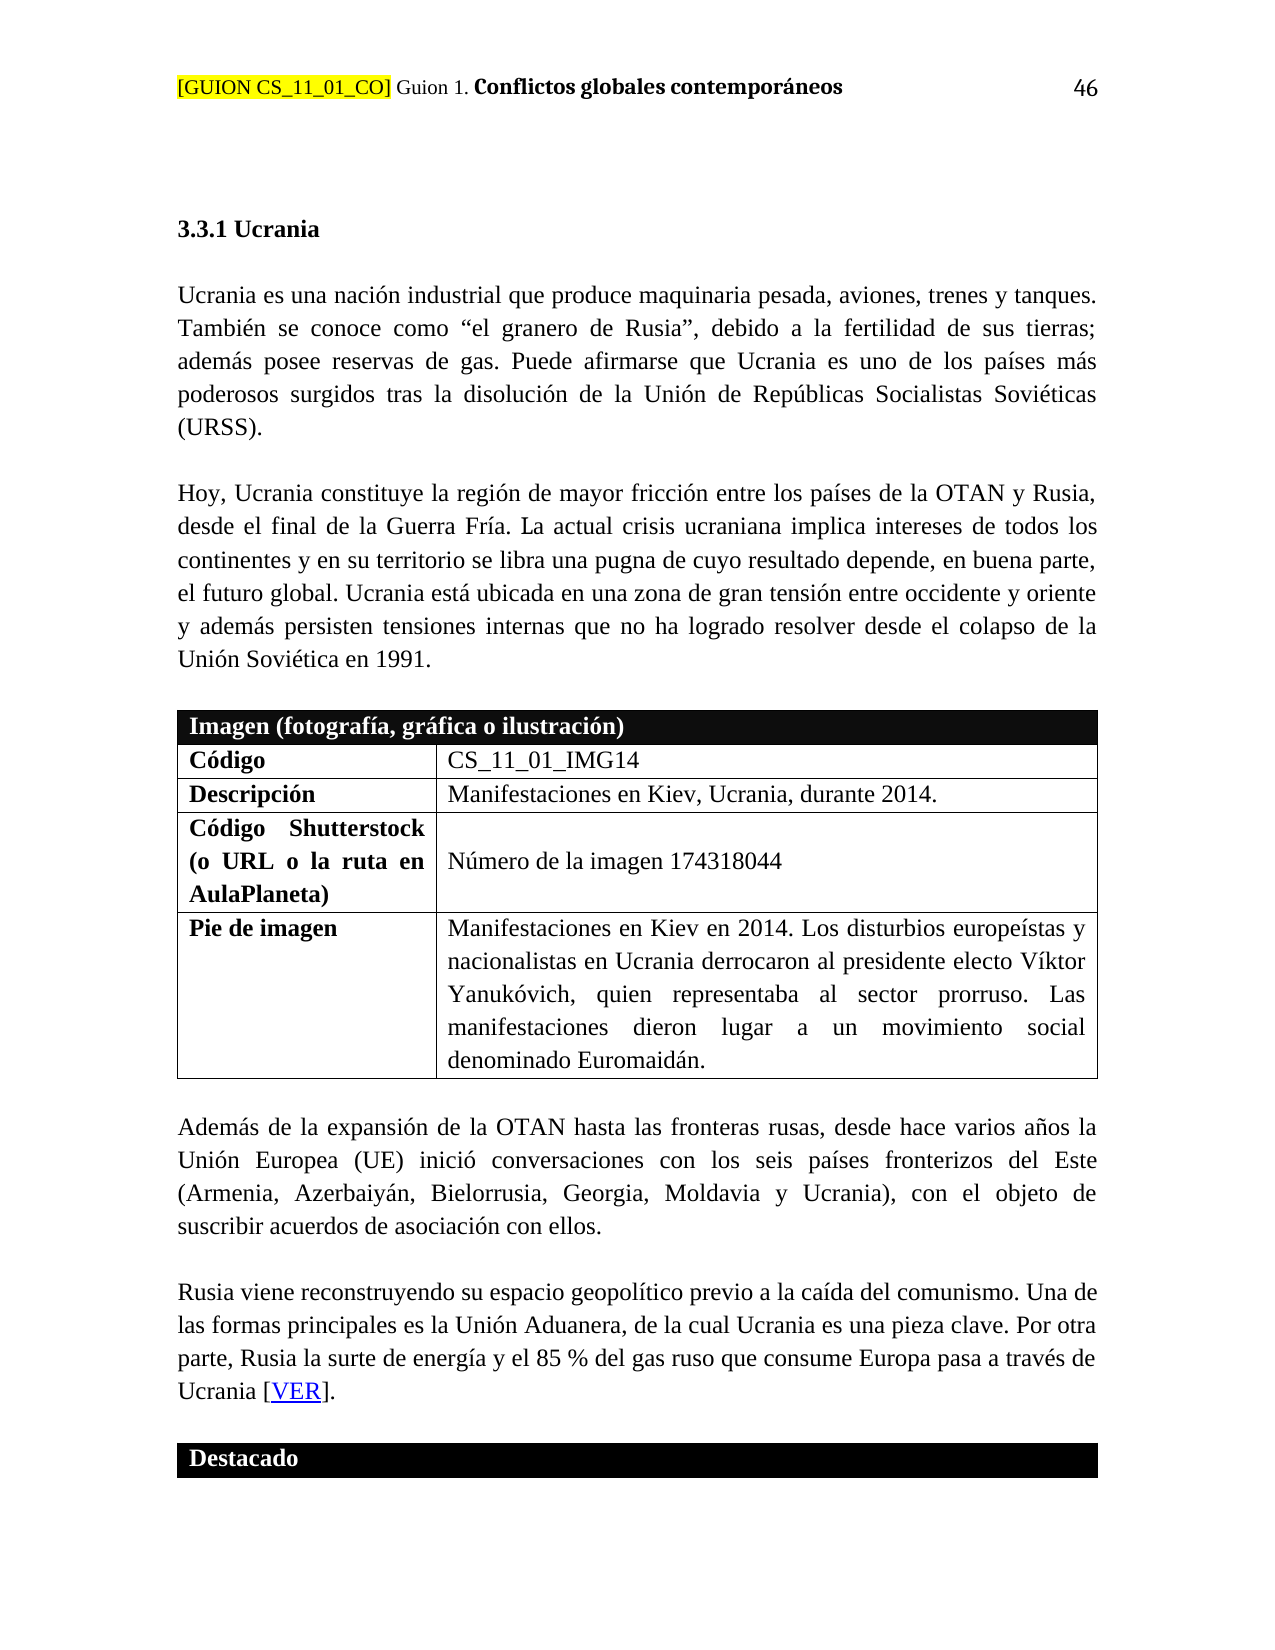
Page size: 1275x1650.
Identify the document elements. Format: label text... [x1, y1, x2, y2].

table_cell Pie de imagen [178, 913, 436, 1078]
text Ucrania es una nación industrial que produce maquinaria pesada, aviones, trenes y tanques. También se conoce como “el granero de Rusia”, debido a la fertilidad de sus tierras; además posee reservas de gas. Puede afirmarse que Ucrania es uno de los países más poderosos surgidos tras la disolución de la Unión de Repúblicas Socialistas Soviéticas (URSS). [177, 280, 1098, 441]
table_cell Código Shutterstock (o URL o la ruta en AulaPlaneta) [178, 813, 436, 912]
text Además de la expansión de la OTAN hasta las fronteras rusas, desde hace varios años la Unión Europea (UE) inició conversaciones con los seis países fronterizos del Este (Armenia, Azerbaiyán, Bielorrusia, Georgia, Moldavia y Ucrania), con el objeto de suscribir acuerdos de asociación con ellos. [177, 1112, 1098, 1240]
table_cell Manifestaciones en Kiev, Ucrania, durante 2014. [437, 779, 1097, 812]
text Rusia viene reconstruyendo su espacio geopolítico previo a la caída del comunismo. Una de las formas principales es la Unión Aduanera, de la cual Ucrania es una pieza clave. Por otra parte, Rusia la surte de energía y el 85 % del gas ruso que consume Europa pasa a través de Ucrania [VER]. [177, 1277, 1098, 1405]
table_header Imagen (fotografía, gráfica o ilustración) [178, 711, 1097, 744]
text 3.3.1 Ucrania [177, 214, 1098, 242]
table_cell Número de la imagen 174318044 [437, 813, 1097, 912]
table_cell Código [178, 745, 436, 778]
table_cell Manifestaciones en Kiev en 2014. Los disturbios europeístas y nacionalistas en Ucrania derrocaron al presidente electo Víktor Yanukóvich, quien representaba al sector prorruso. Las manifestaciones dieron lugar a un movimiento social denominado Euromaidán. [437, 913, 1097, 1078]
table_cell CS_11_01_IMG14 [437, 745, 1097, 778]
table_cell Descripción [178, 779, 436, 812]
text Hoy, Ucrania constituye la región de mayor fricción entre los países de la OTAN y Rusia, desde el final de la Guerra Fría. La actual crisis ucraniana implica intereses de todos los continentes y en su territorio se libra una pugna de cuyo resultado depende, en buena parte, el futuro global. Ucrania está ubicada en una zona de gran tensión entre occidente y oriente y además persisten tensiones internas que no ha logrado resolver desde el colapso de la Unión Soviética en 1991. [177, 478, 1098, 672]
table_header Destacado [178, 1444, 1097, 1477]
